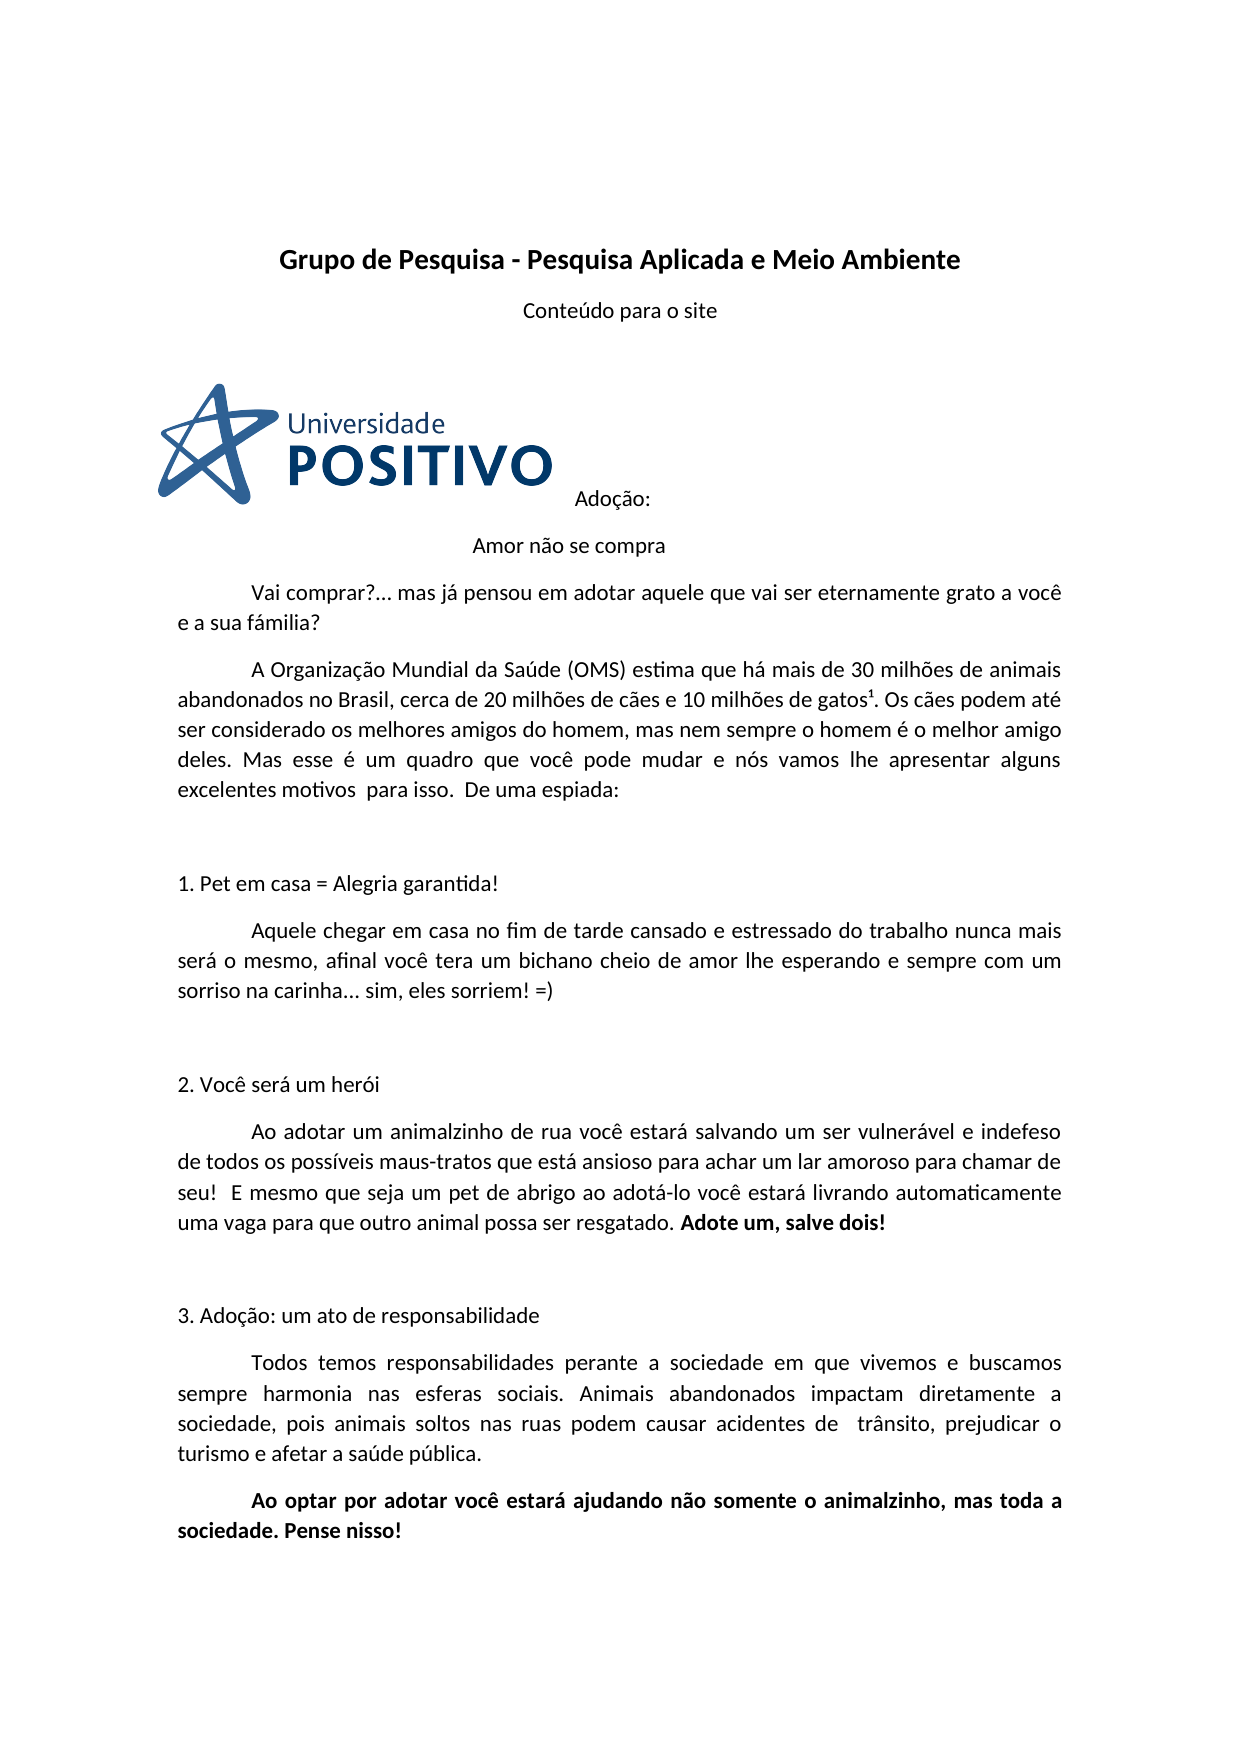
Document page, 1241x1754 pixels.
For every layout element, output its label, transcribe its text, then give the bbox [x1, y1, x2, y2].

text Todos temos responsabilidades perante a sociedade em que vivemos e buscamos sempre harmonia nas esferas sociais. Animais abandonados impactam diretamente a sociedade, pois animais soltos nas ruas podem causar acidentes de trânsito, prejudicar o turismo e afetar a saúde pública. [177, 1348, 1063, 1467]
text Ao optar por adotar você estará ajudando não somente o animalzinho, mas toda a sociedade. Pense nisso! [177, 1486, 1063, 1544]
text Adoção: [177, 484, 1063, 512]
text Ao adotar um animalzinho de rua você estará salvando um ser vulnerável e indefeso de todos os possíveis maus-tratos que está ansioso para achar um lar amoroso para chamar de seu! E mesmo que seja um pet de abrigo ao adotá-lo você estará livrando automaticamente uma vaga para que outro animal possa ser resgatado. Adote um, salve dois! [177, 1117, 1063, 1236]
picture [154, 381, 556, 507]
text 1. Pet em casa = Alegria garantida! [177, 869, 1063, 897]
text 3. Adoção: um ato de responsabilidade [177, 1302, 1063, 1330]
text Grupo de Pesquisa - Pesquisa Aplicada e Meio Ambiente [177, 241, 1063, 277]
text Amor não se compra [177, 531, 1063, 559]
text Conteúdo para o site [177, 296, 1063, 324]
text Aquele chegar em casa no fim de tarde cansado e estressado do trabalho nunca mais será o mesmo, afinal você tera um bichano cheio de amor lhe esperando e sempre com um sorriso na carinha... sim, eles sorriem! =) [177, 916, 1063, 1005]
text Vai comprar?… mas já pensou em adotar aquele que vai ser eternamente grato a você e a sua fámilia? [177, 578, 1063, 636]
text 2. Você será um herói [177, 1070, 1063, 1098]
text A Organização Mundial da Saúde (OMS) estima que há mais de 30 milhões de animais abandonados no Brasil, cerca de 20 milhões de cães e 10 milhões de gatos¹. Os cães podem até ser considerado os melhores amigos do homem, mas nem sempre o homem é o melhor amigo deles. Mas esse é um quadro que você pode mudar e nós vamos lhe apresentar alguns excelentes motivos para isso. De uma espiada: [177, 655, 1063, 804]
